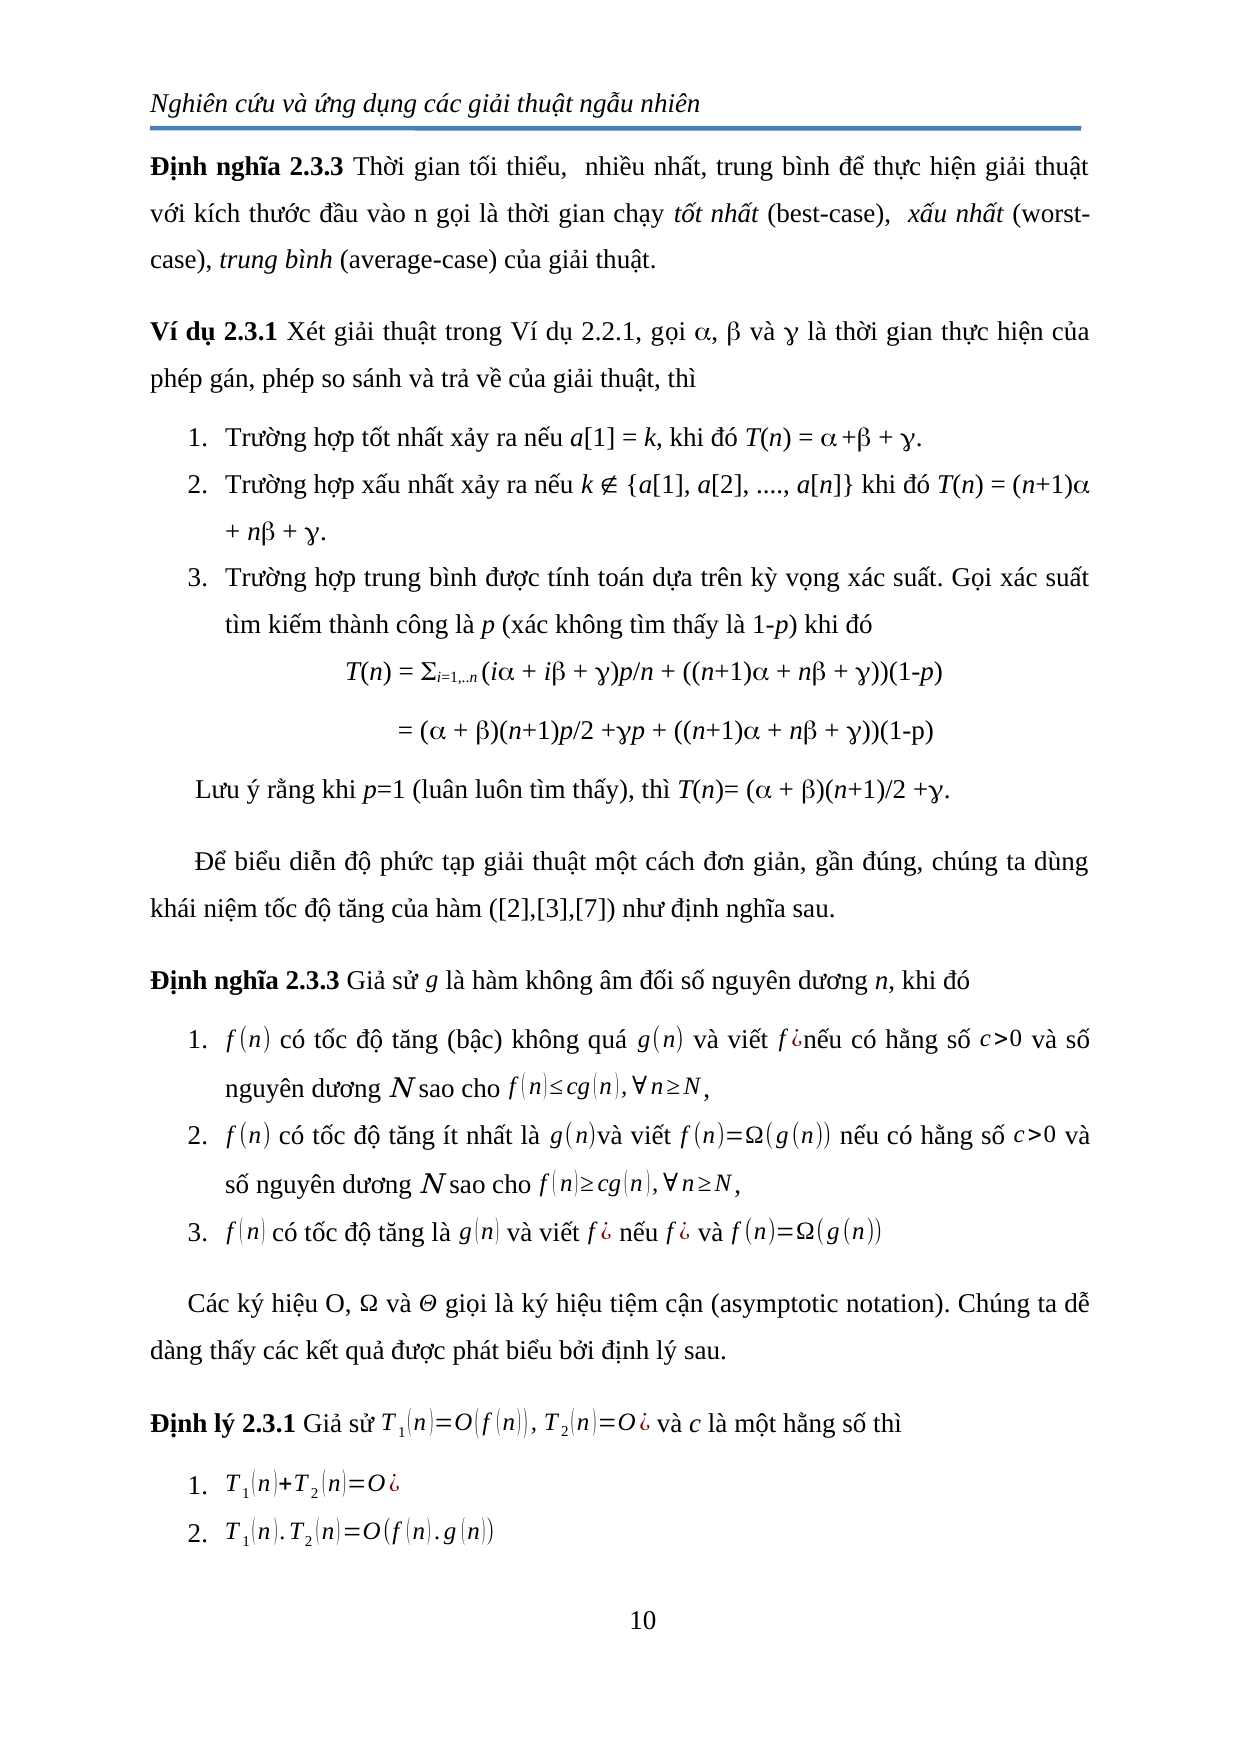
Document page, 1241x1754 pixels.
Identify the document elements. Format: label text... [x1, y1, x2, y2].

list Trường hợp tốt nhất xảy ra nếu a[1] = k, khi đó T(n) = + + . [187, 421, 1090, 452]
list có tốc độ tăng là và viết nếu và [187, 1216, 1090, 1247]
text Các ký hiệu O, và giọi là ký hiệu tiệm cận (asymptotic notation). Chúng ta dễ dàng thấy các kết quả được phát biểu bởi định lý sau. [150, 1287, 1090, 1365]
text = ( + )(n+1)p/2 +p + ((n+1) + n + ))(1-p) [150, 714, 1090, 745]
text Định nghĩa 2.3.3 Giả sử là hàm không âm đối số nguyên dương n, khi đó [150, 964, 1090, 995]
text Định lý 2.3.1 Giả sử và c là một hằng số thì [150, 1406, 1090, 1440]
text Ví dụ 2.3.1 Xét giải thuật trong Ví dụ 2.2.1, gọi , và là thời gian thực hiện của phép gán, phép so sánh và trả về của giải thuật, thì [150, 315, 1090, 393]
text Để biểu diễn độ phức tạp giải thuật một cách đơn giản, gần đúng, chúng ta dùng khái niệm tốc độ tăng của hàm ([2],[3],[7]) như định nghĩa sau. [150, 845, 1090, 923]
list có tốc độ tăng (bậc) không quá và viết nếu có hằng số và số nguyên dương N sao cho , [187, 1023, 1090, 1103]
list Trường hợp trung bình được tính toán dựa trên kỳ vọng xác suất. Gọi xác suất tìm kiếm thành công là p (xác không tìm thấy là 1-p) khi đó [187, 561, 1090, 639]
list Trường hợp xấu nhất xảy ra nếu k {a[1], a[2], ...., a[n]} khi đó T(n) = (n+1) + n + . [187, 468, 1090, 546]
list T(n) = i=1,..n (i + i + )p/n + ((n+1) + n + ))(1-p) [300, 655, 1090, 686]
text Lưu ý rằng khi p=1 (luân luôn tìm thấy), thì T(n)= ( + )(n+1)/2 +. [150, 773, 1090, 805]
text Định nghĩa 2.3.3 Thời gian tối thiểu, nhiều nhất, trung bình để thực hiện giải thuật với kích thước đầu vào n gọi là thời gian chạy tốt nhất (best-case), xấu nhất (worst-case), trung bình (average-case) của giải thuật. [150, 150, 1090, 274]
list có tốc độ tăng ít nhất là và viết nếu có hằng số và số nguyên dương N sao cho , [187, 1119, 1090, 1199]
